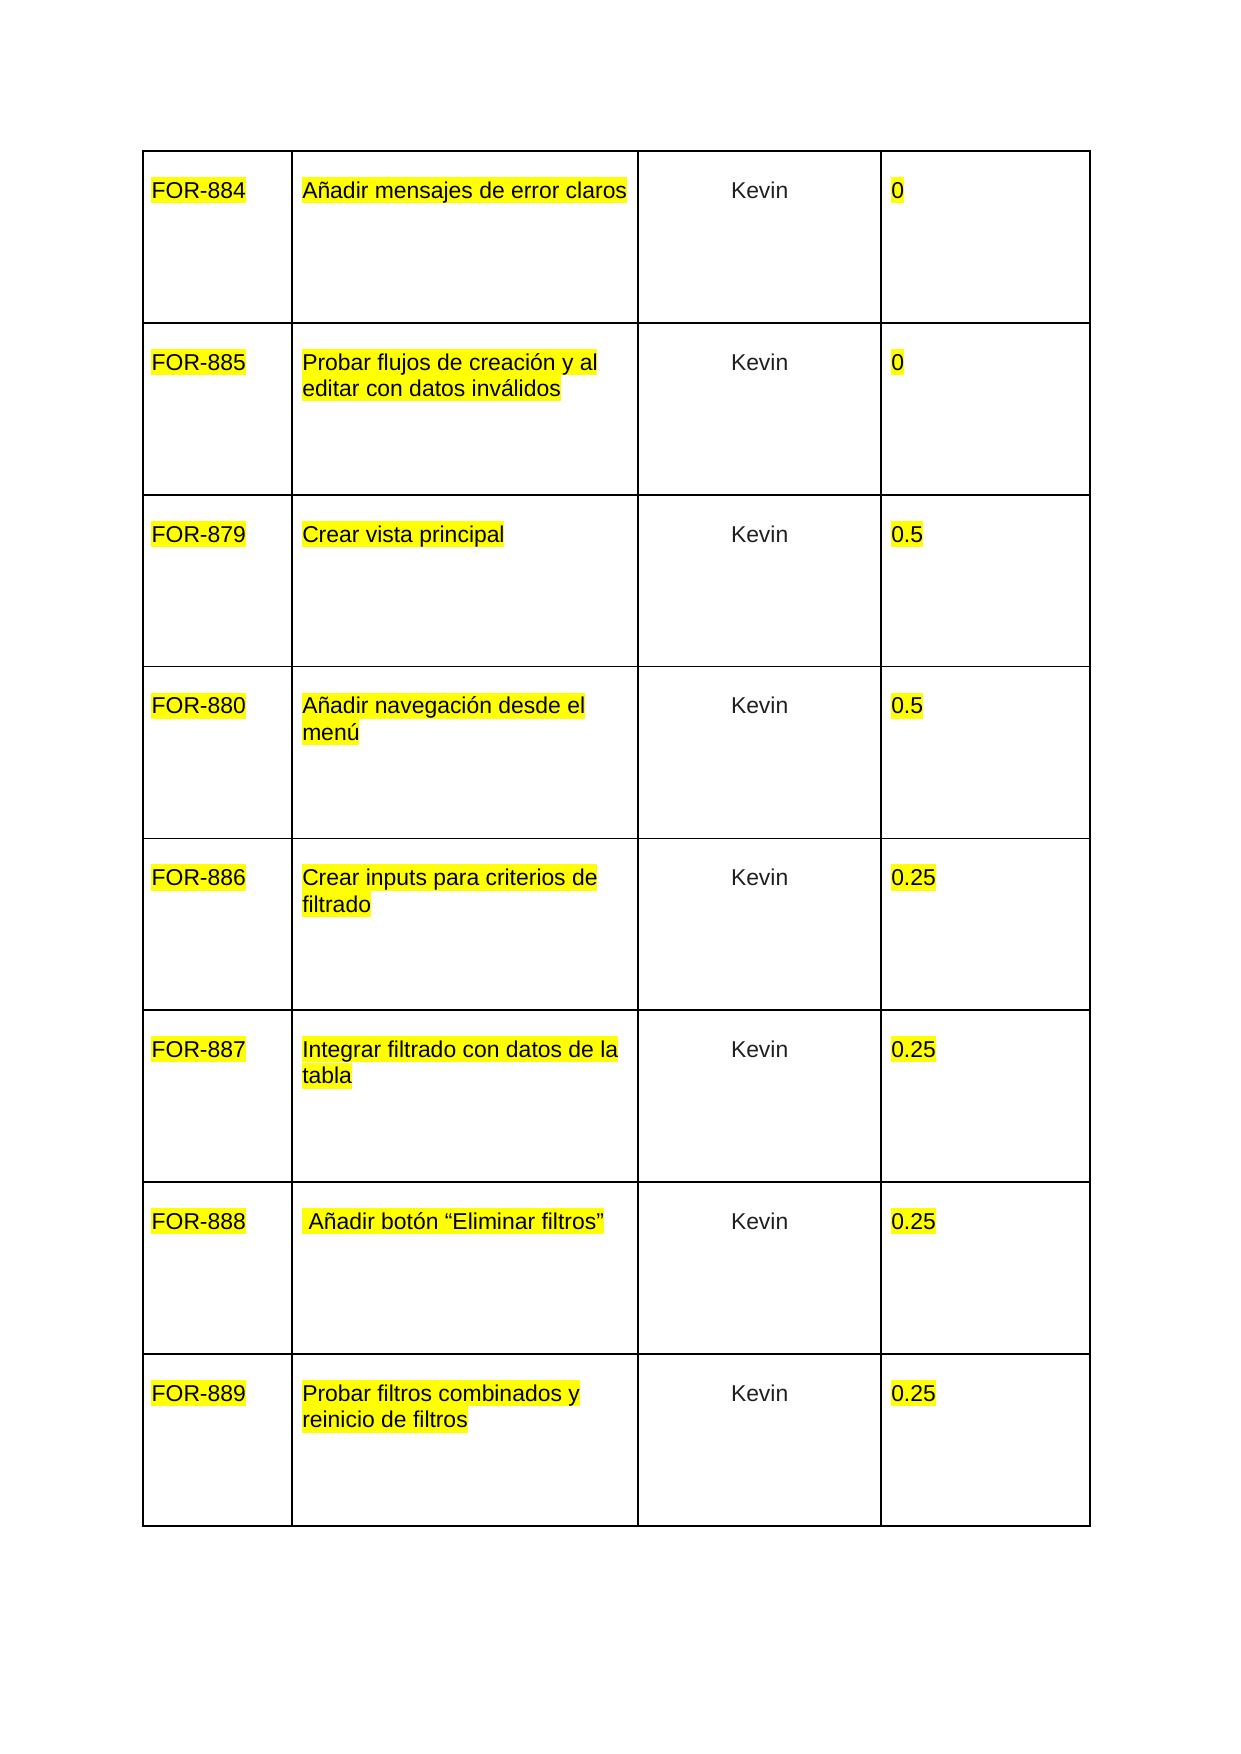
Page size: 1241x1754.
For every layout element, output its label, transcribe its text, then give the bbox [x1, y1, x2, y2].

table_cell Probar filtros combinados y reinicio de filtros [293, 1355, 637, 1525]
table_cell FOR-885 [144, 324, 291, 494]
table_cell 0.25 [882, 1355, 1089, 1525]
table_cell Añadir navegación desde el menú [293, 667, 637, 837]
table_cell Kevin [639, 496, 880, 666]
table_cell FOR-884 [144, 152, 291, 322]
table_cell 0.5 [882, 667, 1089, 837]
table_cell FOR-888 [144, 1183, 291, 1353]
table_cell FOR-880 [144, 667, 291, 837]
table_cell 0 [882, 324, 1089, 494]
table_cell Añadir mensajes de error claros [293, 152, 637, 322]
table_cell FOR-889 [144, 1355, 291, 1525]
table_cell FOR-886 [144, 839, 291, 1009]
table_cell Kevin [639, 324, 880, 494]
table_cell Crear inputs para criterios de filtrado [293, 839, 637, 1009]
table_cell Kevin [639, 1355, 880, 1525]
table_cell Kevin [639, 839, 880, 1009]
table_cell 0.25 [882, 1183, 1089, 1353]
table_cell 0.25 [882, 1011, 1089, 1181]
table_cell 0.25 [882, 839, 1089, 1009]
table_cell Kevin [639, 1011, 880, 1181]
table_cell FOR-887 [144, 1011, 291, 1181]
table_cell Kevin [639, 1183, 880, 1353]
table_cell Kevin [639, 667, 880, 837]
table_cell Integrar filtrado con datos de la tabla [293, 1011, 637, 1181]
table_cell FOR-879 [144, 496, 291, 666]
table_cell Crear vista principal [293, 496, 637, 666]
table_cell Añadir botón “Eliminar filtros” [293, 1183, 637, 1353]
table_cell Probar flujos de creación y al editar con datos inválidos [293, 324, 637, 494]
table_cell 0.5 [882, 496, 1089, 666]
table_cell Kevin [639, 152, 880, 322]
table_cell 0 [882, 152, 1089, 322]
